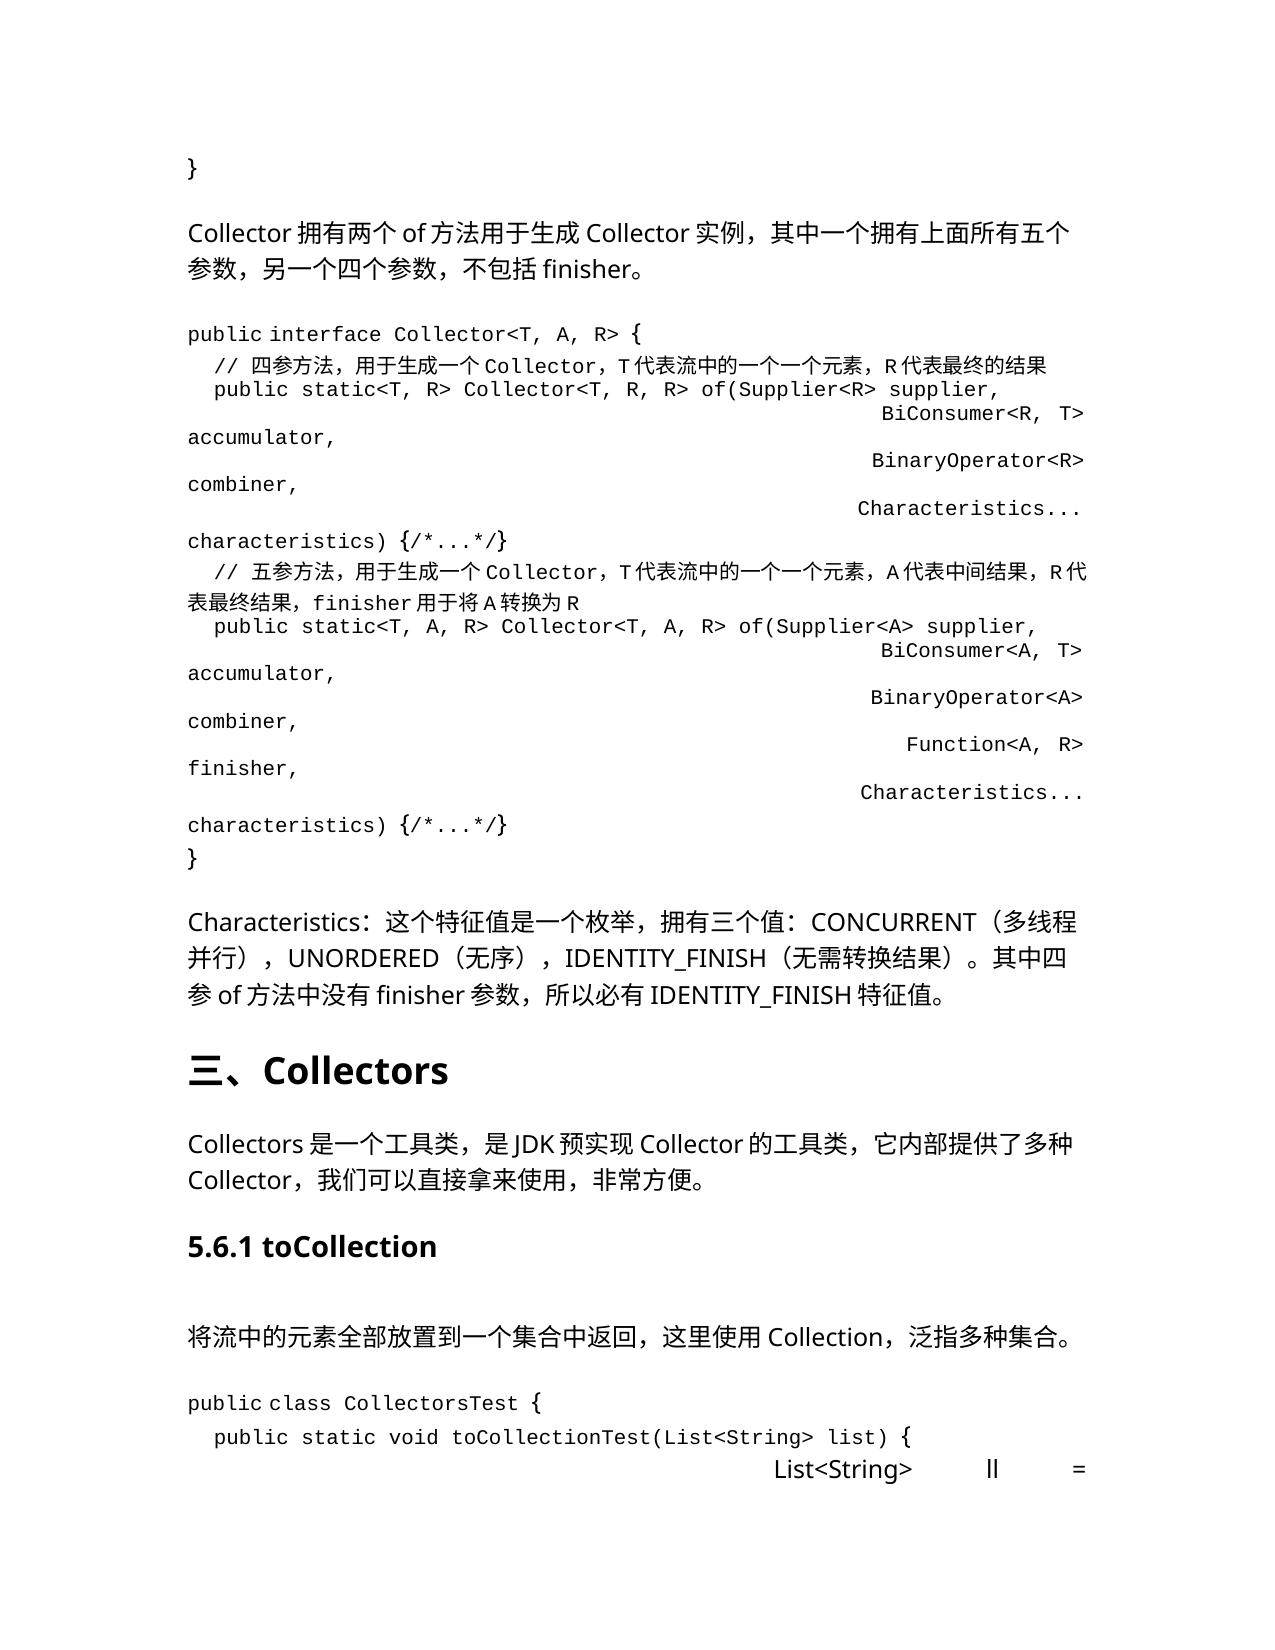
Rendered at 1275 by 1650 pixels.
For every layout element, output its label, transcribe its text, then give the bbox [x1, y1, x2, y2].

text Function<A, R> finisher, [187, 734, 1087, 782]
text BinaryOperator<R> combiner, [187, 450, 1087, 498]
text public class CollectorsTest { [187, 1383, 1087, 1417]
text public static<T, A, R> Collector<T, A, R> of(Supplier<A> supplier, [187, 616, 1087, 640]
text public static<T, R> Collector<T, R, R> of(Supplier<R> supplier, [187, 379, 1087, 403]
text } [187, 839, 1087, 873]
text List<String> ll = list.stream().collect(Collectors.toCollection(LinkedList::new)); [187, 1451, 1087, 1486]
text // 四参方法，用于生成一个Collector，T代表流中的一个一个元素，R代表最终的结果 [187, 349, 1087, 379]
subtitle 三、Collectors [187, 1041, 1087, 1095]
text BiConsumer<R, T> accumulator, [187, 403, 1087, 450]
text // 五参方法，用于生成一个Collector，T代表流中的一个一个元素，A代表中间结果，R代表最终结果，finisher用于将A转换为R [187, 555, 1087, 616]
text BiConsumer<A, T> accumulator, [187, 640, 1087, 687]
text Collectors是一个工具类，是JDK预实现Collector的工具类，它内部提供了多种Collector，我们可以直接拿来使用，非常方便。 [187, 1124, 1087, 1197]
text Characteristics... characteristics) {/*...*/} [187, 782, 1087, 839]
subtitle 5.6.1 toCollection [187, 1226, 1087, 1266]
text } [187, 150, 1087, 184]
text 将流中的元素全部放置到一个集合中返回，这里使用Collection，泛指多种集合。 [187, 1318, 1087, 1354]
text Characteristics... characteristics) {/*...*/} [187, 498, 1087, 555]
text Collector拥有两个of方法用于生成Collector实例，其中一个拥有上面所有五个参数，另一个四个参数，不包括finisher。 [187, 213, 1087, 286]
text BinaryOperator<A> combiner, [187, 687, 1087, 734]
text public static void toCollectionTest(List<String> list) { [187, 1417, 1087, 1451]
text Characteristics：这个特征值是一个枚举，拥有三个值：CONCURRENT（多线程并行），UNORDERED（无序），IDENTITY_FINISH（无需转换结果）。其中四参of方法中没有finisher参数，所以必有IDENTITY_FINISH特征值。 [187, 903, 1087, 1011]
text public interface Collector<T, A, R> { [187, 315, 1087, 349]
